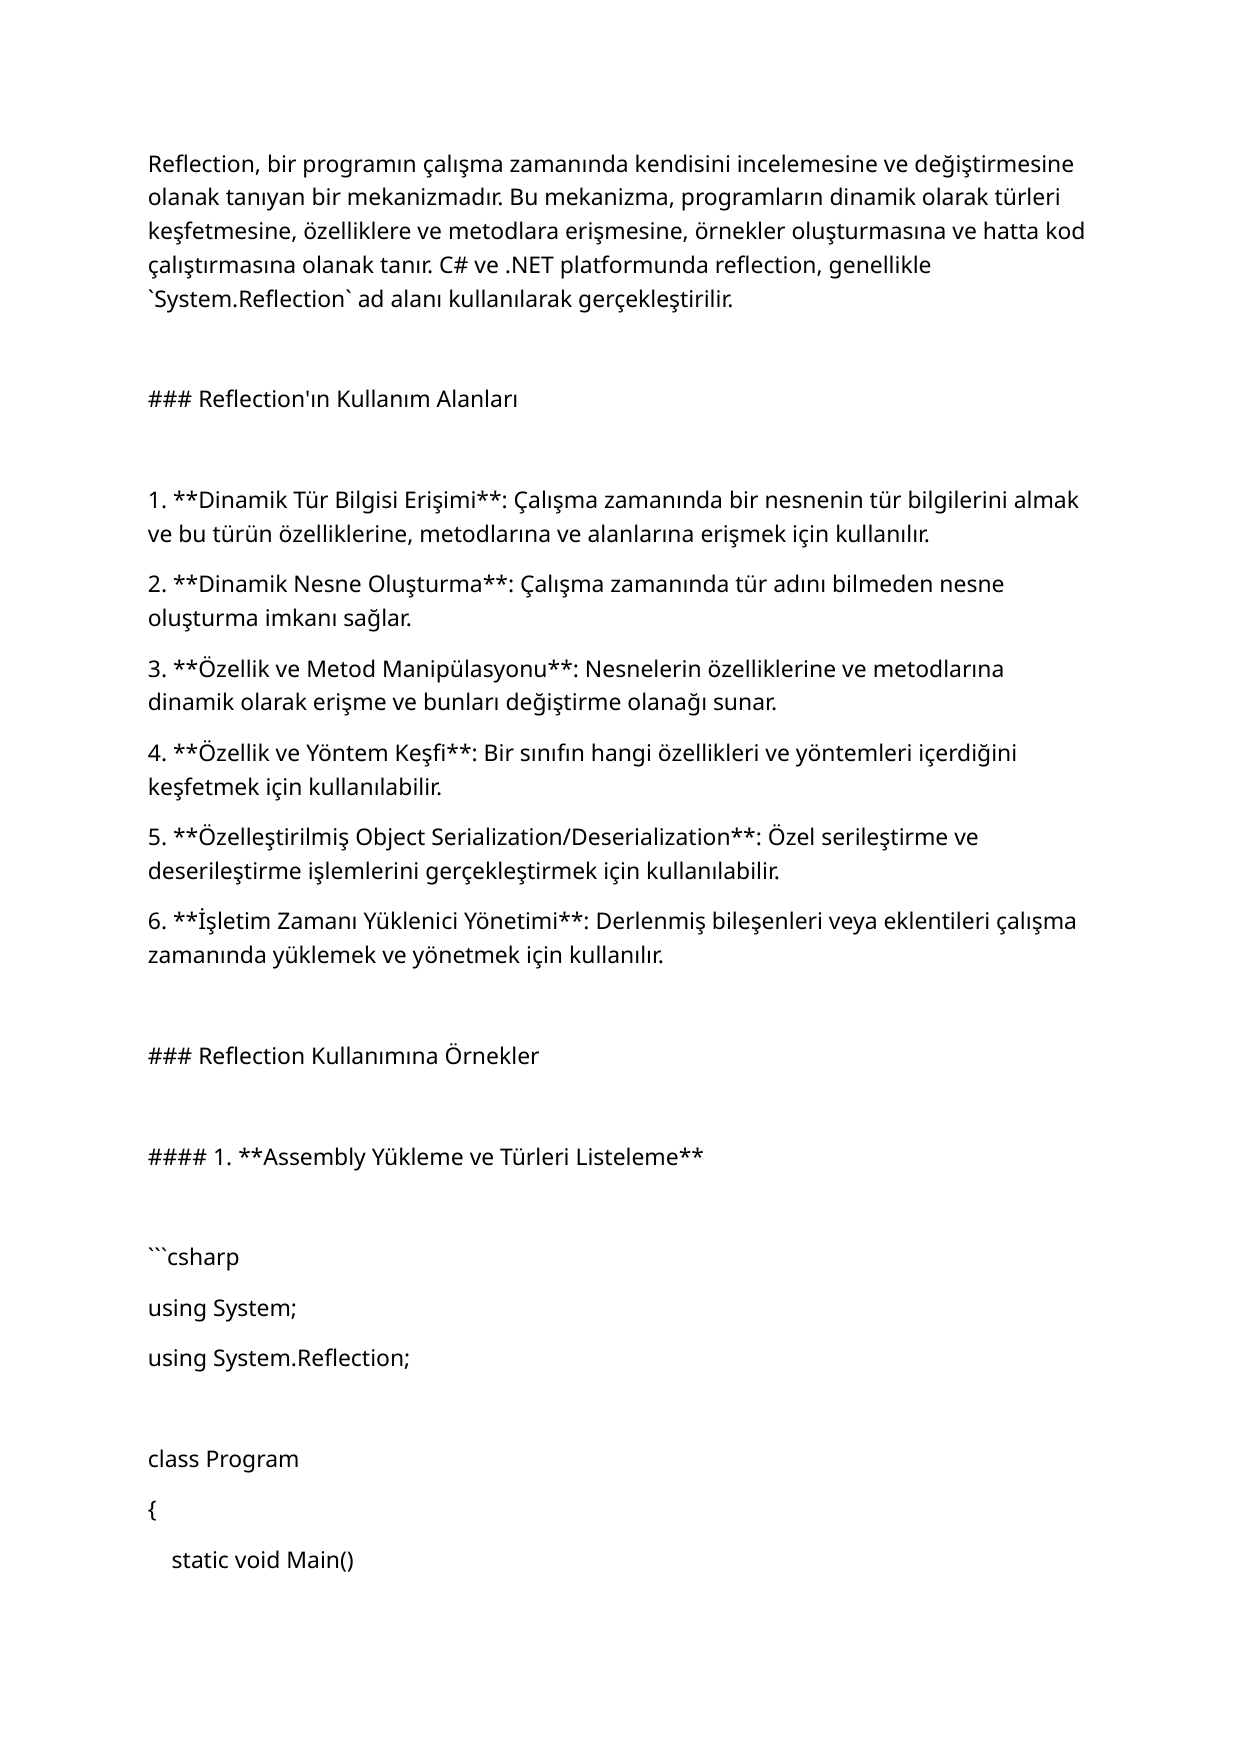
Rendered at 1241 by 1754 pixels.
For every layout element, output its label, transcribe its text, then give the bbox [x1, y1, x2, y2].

text class Program [148, 1443, 1093, 1474]
text 2. **Dinamik Nesne Oluşturma**: Çalışma zamanında tür adını bilmeden nesne oluşturma imkanı sağlar. [148, 568, 1093, 633]
text using System; [148, 1292, 1093, 1323]
text 6. **İşletim Zamanı Yüklenici Yönetimi**: Derlenmiş bileşenleri veya eklentileri çalışma zamanında yüklemek ve yönetmek için kullanılır. [148, 905, 1093, 970]
text { [148, 1493, 1093, 1525]
text ### Reflection Kullanımına Örnekler [148, 1040, 1093, 1071]
text Reflection, bir programın çalışma zamanında kendisini incelemesine ve değiştirmesine olanak tanıyan bir mekanizmadır. Bu mekanizma, programların dinamik olarak türleri keşfetmesine, özelliklere ve metodlara erişmesine, örnekler oluşturmasına ve hatta kod çalıştırmasına olanak tanır. C# ve .NET platformunda reflection, genellikle `System.Reflection` ad alanı kullanılarak gerçekleştirilir. [148, 148, 1093, 314]
text 5. **Özelleştirilmiş Object Serialization/Deserialization**: Özel serileştirme ve deserileştirme işlemlerini gerçekleştirmek için kullanılabilir. [148, 821, 1093, 886]
text #### 1. **Assembly Yükleme ve Türleri Listeleme** [148, 1141, 1093, 1172]
text 1. **Dinamik Tür Bilgisi Erişimi**: Çalışma zamanında bir nesnenin tür bilgilerini almak ve bu türün özelliklerine, metodlarına ve alanlarına erişmek için kullanılır. [148, 484, 1093, 549]
text ```csharp [148, 1241, 1093, 1273]
text ### Reflection'ın Kullanım Alanları [148, 383, 1093, 415]
text 3. **Özellik ve Metod Manipülasyonu**: Nesnelerin özelliklerine ve metodlarına dinamik olarak erişme ve bunları değiştirme olanağı sunar. [148, 653, 1093, 718]
text using System.Reflection; [148, 1342, 1093, 1373]
text static void Main() [148, 1544, 1093, 1575]
text 4. **Özellik ve Yöntem Keşfi**: Bir sınıfın hangi özellikleri ve yöntemleri içerdiğini keşfetmek için kullanılabilir. [148, 737, 1093, 802]
